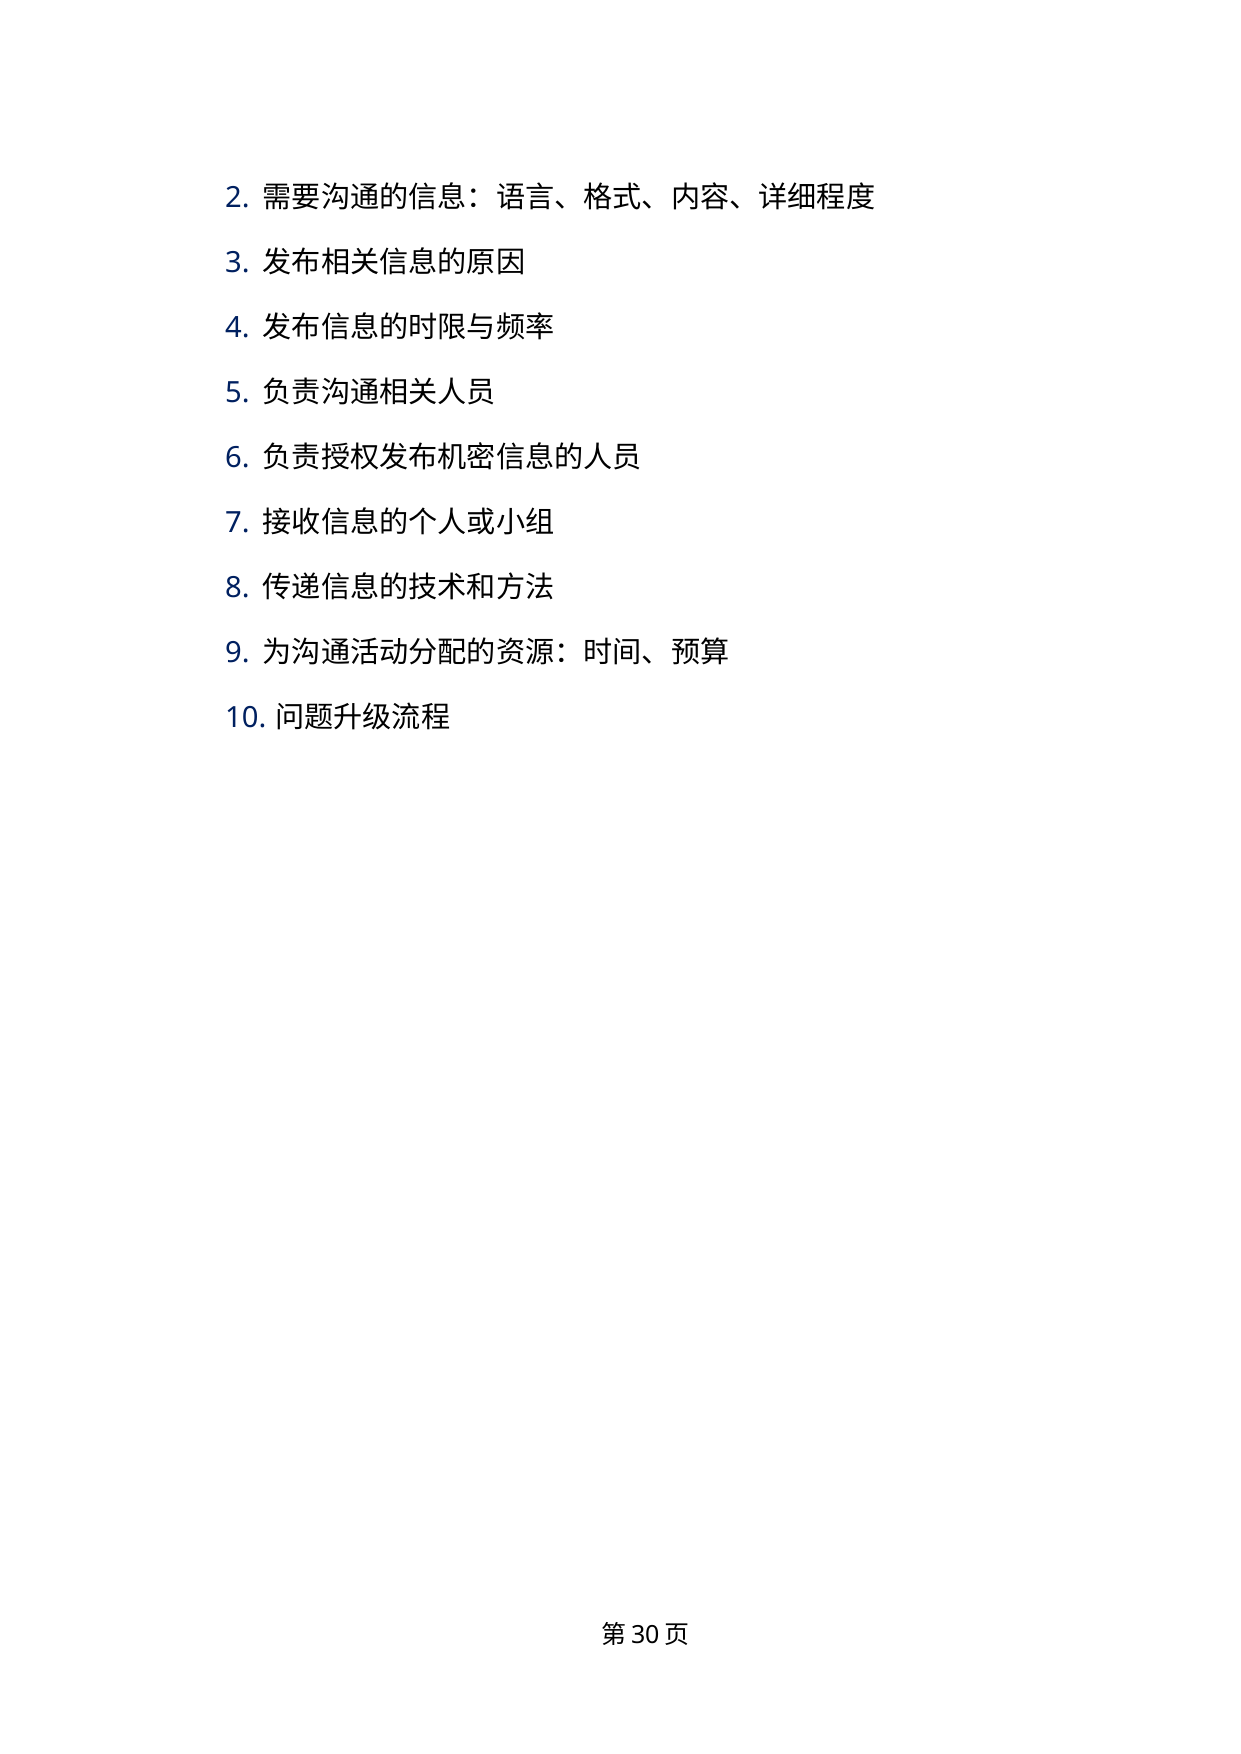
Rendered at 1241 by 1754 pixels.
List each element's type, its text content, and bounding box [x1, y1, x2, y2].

list 接收信息的个人或小组 [225, 487, 1053, 552]
list 为沟通活动分配的资源：时间、预算 [225, 617, 1053, 682]
list 发布信息的时限与频率 [225, 292, 1053, 357]
list 负责授权发布机密信息的人员 [225, 422, 1053, 487]
list 问题升级流程 [225, 682, 1053, 747]
list 传递信息的技术和方法 [225, 552, 1053, 617]
list 发布相关信息的原因 [225, 227, 1053, 292]
list 负责沟通相关人员 [225, 357, 1053, 422]
list 需要沟通的信息：语言、格式、内容、详细程度 [225, 162, 1053, 227]
